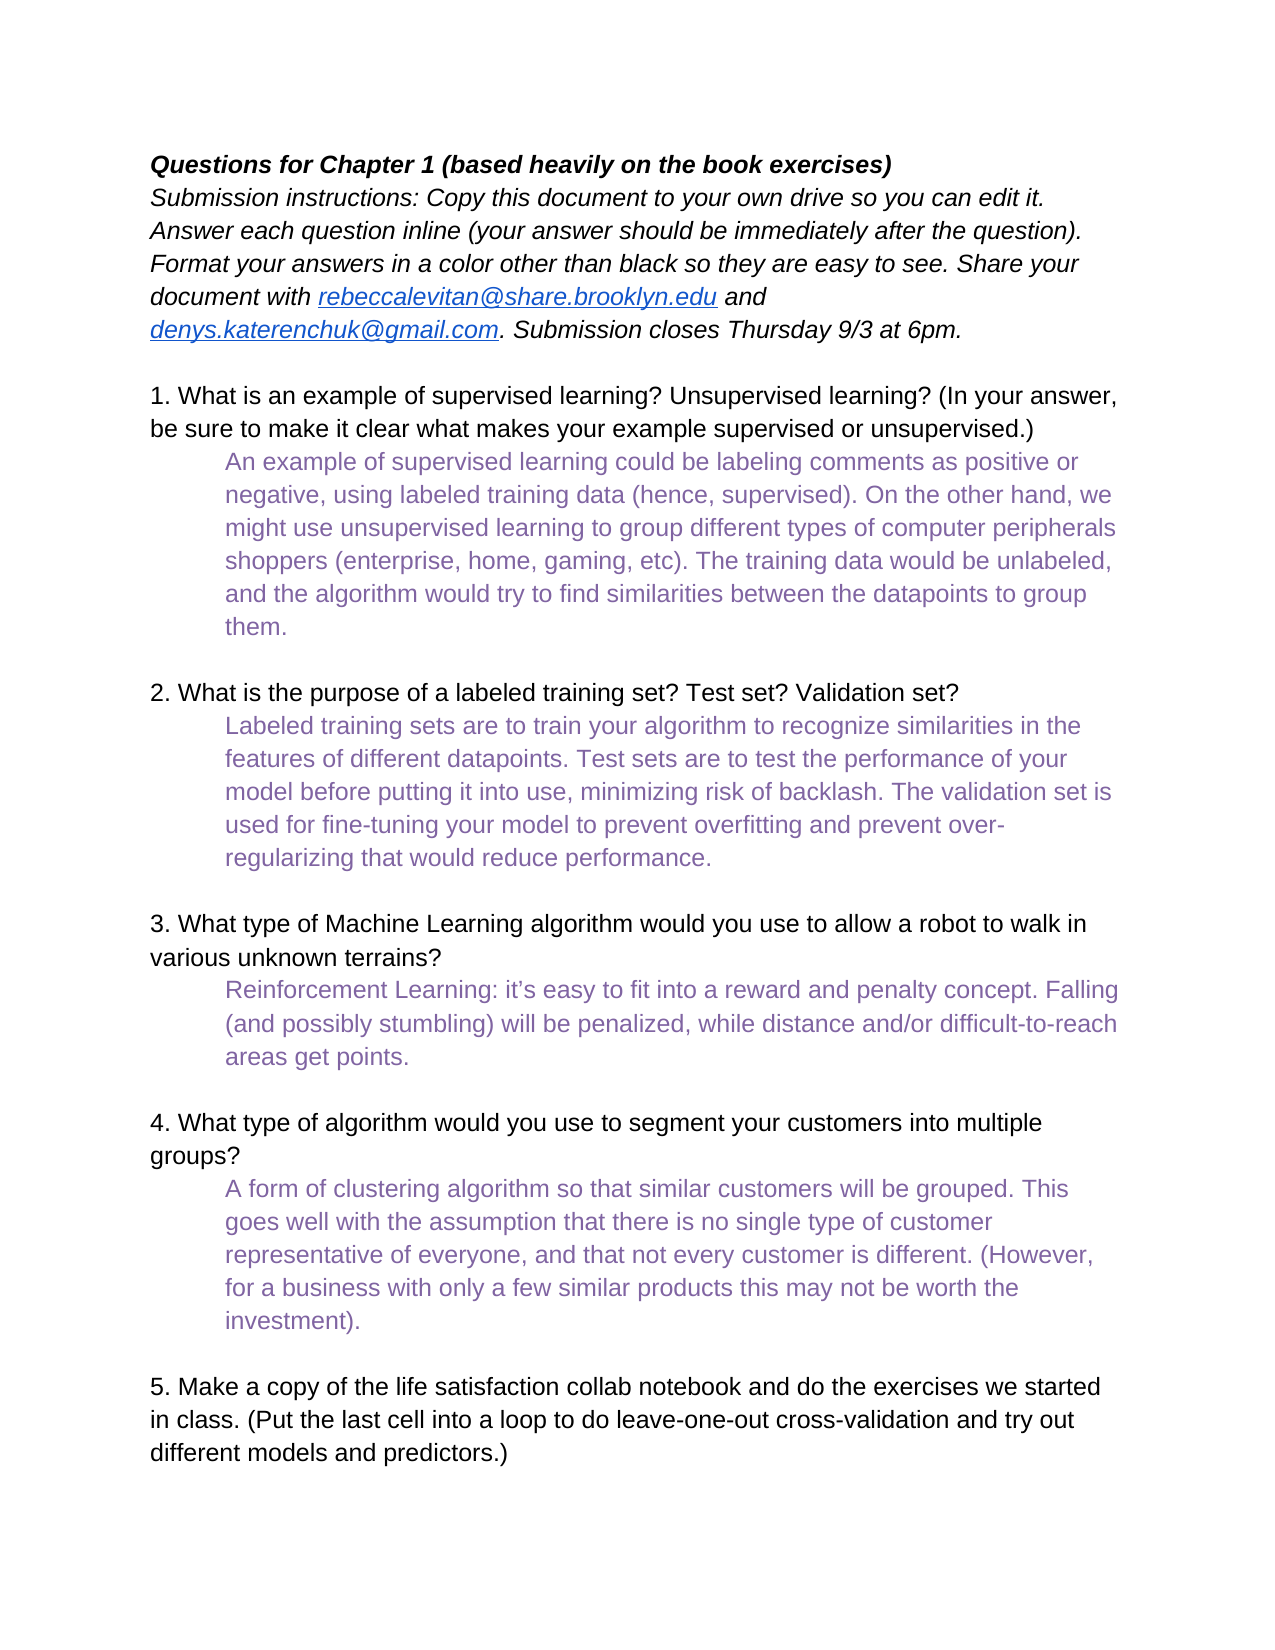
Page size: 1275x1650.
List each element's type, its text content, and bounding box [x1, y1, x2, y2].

text 2. What is the purpose of a labeled training set? Test set? Validation set? [150, 678, 1125, 707]
text 1. What is an example of supervised learning? Unsupervised learning? (In your answer, be sure to make it clear what makes your example supervised or unsupervised.) [150, 381, 1125, 443]
text Submission instructions: Copy this document to your own drive so you can edit it. Answer each question inline (your answer should be immediately after the question). Format your answers in a color other than black so they are easy to see. Share your document with rebeccalevitan@share.brooklyn.edu and denys.katerenchuk@gmail.com. Submission closes Thursday 9/3 at 6pm. [150, 183, 1125, 344]
text An example of supervised learning could be labeling comments as positive or negative, using labeled training data (hence, supervised). On the other hand, we might use unsupervised learning to group different types of computer peripherals shoppers (enterprise, home, gaming, etc). The training data would be unlabeled, and the algorithm would try to find similarities between the datapoints to group them. [225, 447, 1125, 641]
text Labeled training sets are to train your algorithm to recognize similarities in the features of different datapoints. Test sets are to test the performance of your model before putting it into use, minimizing risk of backlash. The validation set is used for fine-tuning your model to prevent overfitting and prevent over-regularizing that would reduce performance. [225, 711, 1125, 872]
text Questions for Chapter 1 (based heavily on the book exercises) [150, 150, 1125, 179]
text 5. Make a copy of the life satisfaction collab notebook and do the exercises we started in class. (Put the last cell into a loop to do leave-one-out cross-validation and try out different models and predictors.) [150, 1372, 1125, 1467]
text Reinforcement Learning: it’s easy to fit into a reward and penalty concept. Falling (and possibly stumbling) will be penalized, while distance and/or difficult-to-reach areas get points. [225, 976, 1125, 1070]
text 3. What type of Machine Learning algorithm would you use to allow a robot to walk in various unknown terrains? [150, 909, 1125, 971]
text 4. What type of algorithm would you use to segment your customers into multiple groups? [150, 1108, 1125, 1169]
text A form of clustering algorithm so that similar customers will be grouped. This goes well with the assumption that there is no single type of customer representative of everyone, and that not every customer is different. (However, for a business with only a few similar products this may not be worth the investment). [225, 1174, 1125, 1334]
